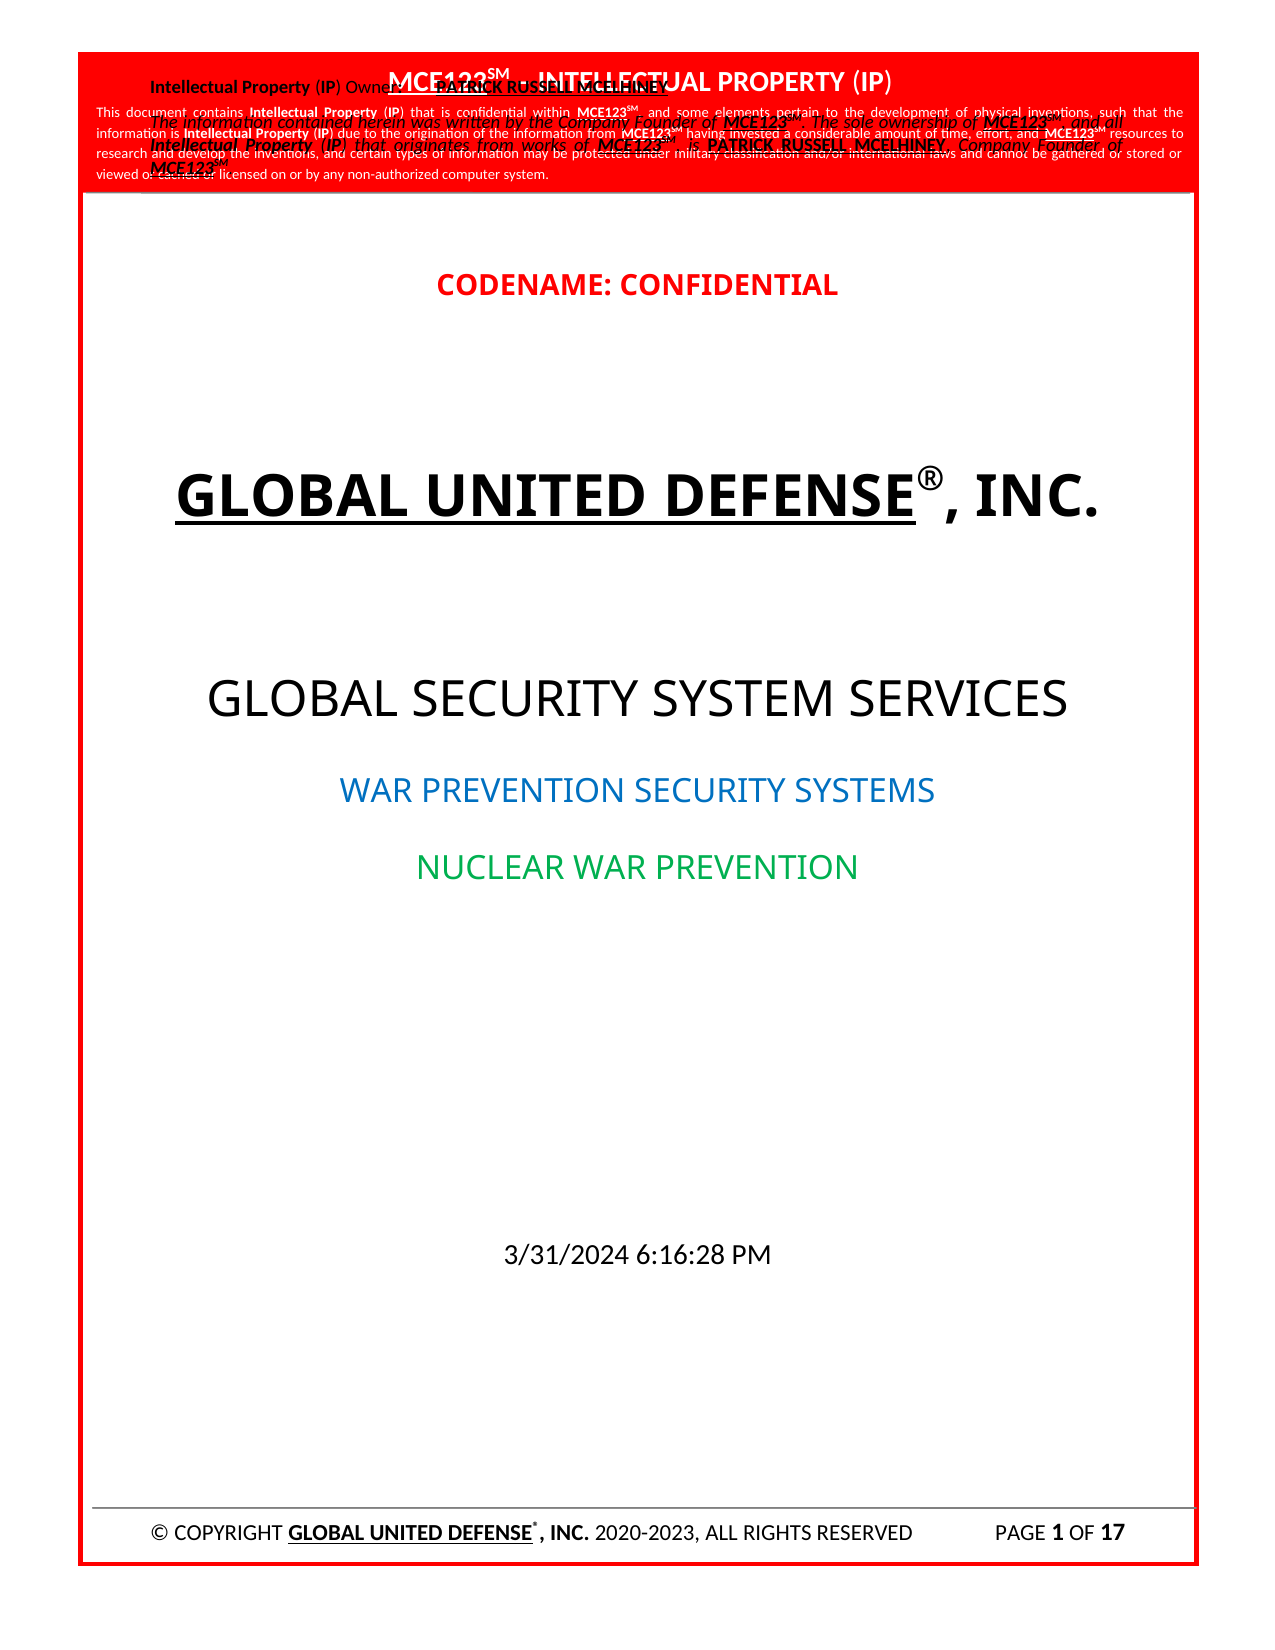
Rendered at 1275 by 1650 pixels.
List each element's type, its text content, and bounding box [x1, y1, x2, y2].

text GLOBAL SECURITY SYSTEM SERVICES [150, 663, 1125, 731]
text 3/31/2024 6:16:28 PM [150, 1236, 1125, 1272]
subtitle NUCLEAR WAR PREVENTION [150, 844, 1125, 889]
subtitle WAR PREVENTION SECURITY SYSTEMS [150, 766, 1125, 812]
text CODENAME: CONFIDENTIAL [150, 264, 1125, 304]
text GLOBAL UNITED DEFENSE®, INC. [150, 454, 1125, 533]
